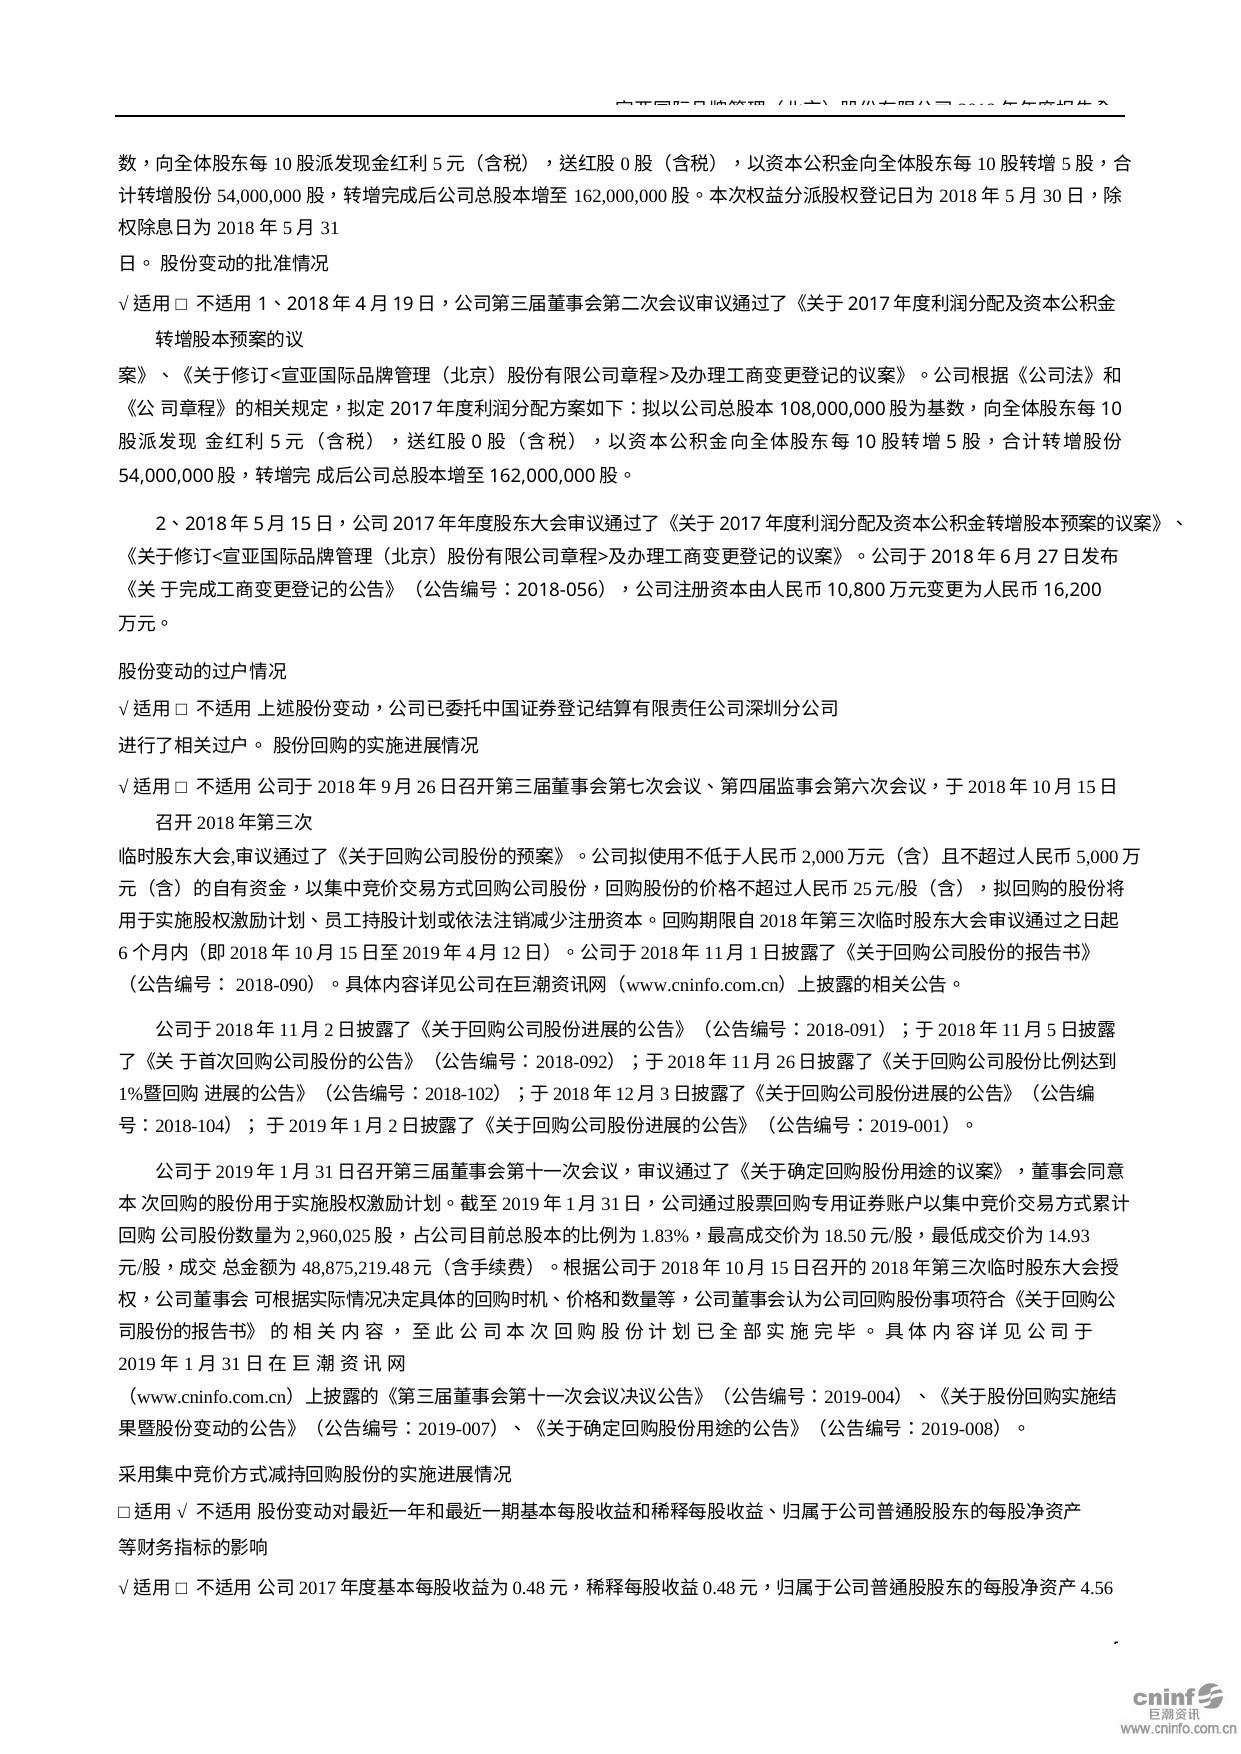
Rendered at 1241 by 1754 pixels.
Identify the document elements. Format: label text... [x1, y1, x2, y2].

text 数，向全体股东每 10 股派发现金红利 5 元（含税），送红股 0 股（含税），以资本公积金向全体股东每 10 股转增 5 股，合 [118, 150, 1240, 176]
text 元（含）的自有资金，以集中竞价交易方式回购公司股份，回购股份的价格不超过人民币25元/股（含），拟回购的股份将 用于实施股权激励计划、员工持股计划或依法注销减少注册资本。回购期限自2018年第三次临时股东大会审议通过之日起6 个月内（即2018年10月15日至2019年4月12日）。公司于2018年11月1日披露了《关于回购公司股份的报告书》（公告编号： 2018-090）。具体内容详见公司在巨潮资讯网（www.cninfo.com.cn）上披露的相关公告。 [118, 875, 1131, 996]
text 2、2018年5月15日，公司2017年年度股东大会审议通过了《关于2017年度利润分配及资本公积金转增股本预案的议案》、 [155, 510, 1240, 536]
text 计转增股份 54,000,000 股，转增完成后公司总股本增至 162,000,000 股。本次权益分派股权登记日为 2018 年 5 月 30 日，除 [118, 182, 1240, 208]
text √ 适用 □ 不适用 公司于2018年9月26日召开第三届董事会第七次会议、第四届监事会第六次会议，于2018年10月15日召开2018年第三次 [118, 773, 1123, 834]
text 临时股东大会,审议通过了《关于回购公司股份的预案》。公司拟使用不低于人民币2,000万元（含）且不超过人民币5,000万 [118, 845, 1240, 869]
text √ 适用 □ 不适用 1、2018年4月19日，公司第三届董事会第二次会议审议通过了《关于2017年度利润分配及资本公积金转增股本预案的议 [118, 291, 1124, 352]
text 股份变动的过户情况 [118, 658, 1240, 683]
text 权除息日为 2018 年 5 月 31 日。 股份变动的批准情况 [118, 214, 379, 276]
text 《关于修订<宣亚国际品牌管理（北京）股份有限公司章程>及办理工商变更登记的议案》。公司于2018年6月27日发布《关 于完成工商变更登记的公告》（公告编号：2018-056），公司注册资本由人民币10,800万元变更为人民币16,200万元。 [118, 543, 1122, 636]
text 采用集中竞价方式减持回购股份的实施进展情况 [118, 1461, 1240, 1487]
text □ 适用 √ 不适用 股份变动对最近一年和最近一期基本每股收益和稀释每股收益、归属于公司普通股股东的每股净资产等财务指标的影响 [118, 1499, 1095, 1560]
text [118, 1575, 1124, 1600]
text 案》、《关于修订<宣亚国际品牌管理（北京）股份有限公司章程>及办理工商变更登记的议案》。公司根据《公司法》和《公 司章程》的相关规定，拟定2017年度利润分配方案如下：拟以公司总股本108,000,000股为基数，向全体股东每10股派发现 金红利5元（含税），送红股0股（含税），以资本公积金向全体股东每10股转增5股，合计转增股份54,000,000股，转增完 成后公司总股本增至162,000,000股。 [118, 362, 1122, 488]
text √ 适用 □ 不适用 上述股份变动，公司已委托中国证券登记结算有限责任公司深圳分公司进行了相关过户。 股份回购的实施进展情况 [118, 696, 851, 758]
picture [1115, 1680, 1240, 1737]
text （www.cninfo.com.cn）上披露的《第三届董事会第十一次会议决议公告》（公告编号：2019-004）、《关于股份回购实施结 果暨股份变动的公告》（公告编号：2019-007）、《关于确定回购股份用途的公告》（公告编号：2019-008）。 [118, 1383, 1122, 1441]
text 公司于2018年11月2日披露了《关于回购公司股份进展的公告》（公告编号：2018-091）；于2018年11月5日披露了《关 于首次回购公司股份的公告》（公告编号：2018-092）；于2018年11月26日披露了《关于回购公司股份比例达到1%暨回购 进展的公告》（公告编号：2018-102）；于2018年12月3日披露了《关于回购公司股份进展的公告》（公告编号：2018-104）； 于2019年1月2日披露了《关于回购公司股份进展的公告》（公告编号：2019-001）。 [118, 1017, 1130, 1138]
text 公司于2019年1月31日召开第三届董事会第十一次会议，审议通过了《关于确定回购股份用途的议案》，董事会同意本 次回购的股份用于实施股权激励计划。截至2019年1月31日，公司通过股票回购专用证券账户以集中竞价交易方式累计回购 公司股份数量为2,960,025股，占公司目前总股本的比例为1.83%，最高成交价为18.50元/股，最低成交价为14.93元/股，成交 总金额为 48,875,219.48元（含手续费）。根据公司于2018年10月15日召开的2018年第三次临时股东大会授权，公司董事会 可根据实际情况决定具体的回购时机、价格和数量等，公司董事会认为公司回购股份事项符合《关于回购公司股份的报告书》 的 相 关 内 容 ， 至 此 公 司 本 次 回 购 股 份 计 划 已 全 部 实 施 完 毕 。 具 体 内 容 详 见 公 司 于 2019 年 1 月 31 日 在 巨 潮 资 讯 网 [118, 1158, 1133, 1376]
